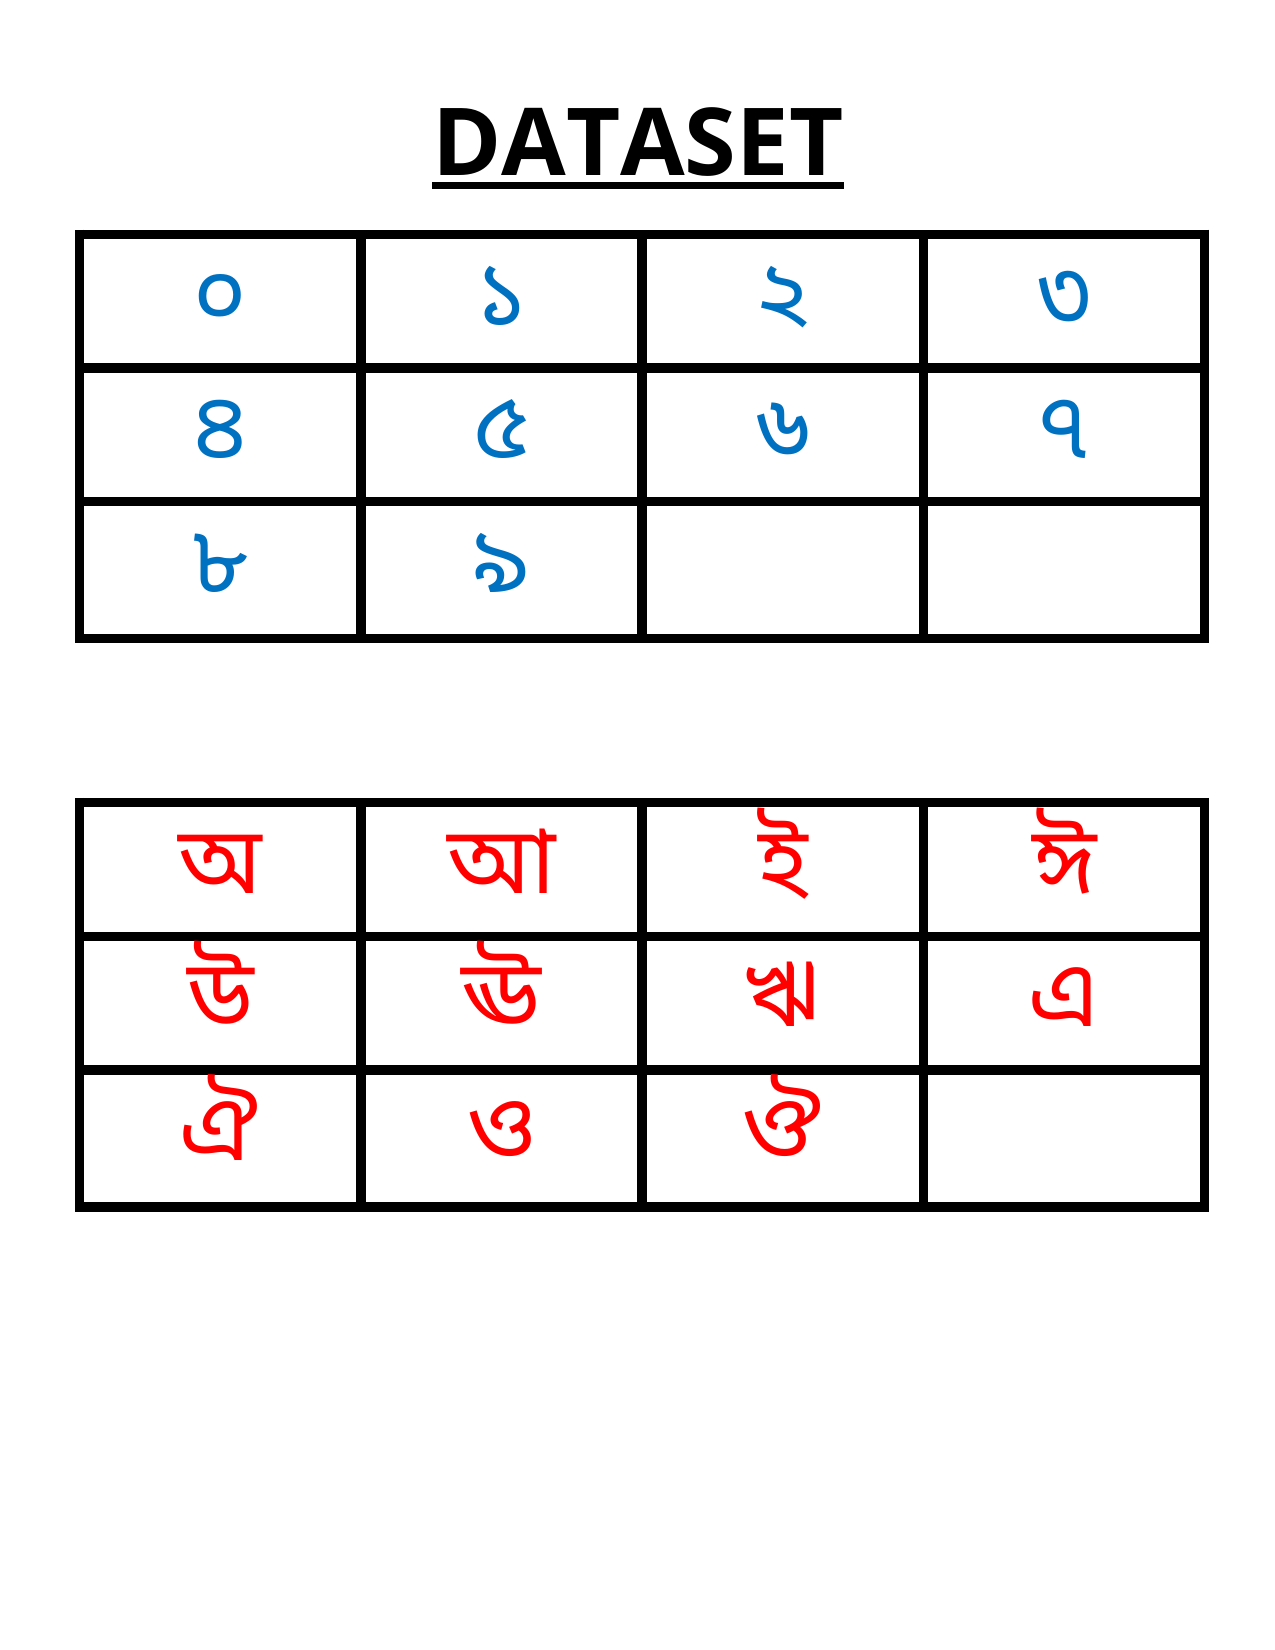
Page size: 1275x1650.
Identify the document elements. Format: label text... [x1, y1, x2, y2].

table_cell [928, 506, 1200, 634]
table_header ২ [647, 239, 919, 363]
table_cell ৪ [84, 373, 356, 497]
table_cell ঊ [366, 941, 637, 1065]
table_cell [647, 506, 919, 634]
table_cell উ [84, 941, 356, 1065]
table_cell ও [366, 1075, 637, 1202]
table_header ১ [366, 239, 637, 363]
table_cell ৯ [366, 506, 637, 634]
table_cell ঔ [647, 1075, 919, 1202]
table_cell ঋ [647, 941, 919, 1065]
text DATASET [75, 75, 1200, 203]
table_cell ৭ [928, 373, 1200, 497]
table_header ৩ [928, 239, 1200, 363]
table_header ঈ [928, 807, 1200, 932]
table_header আ [366, 807, 637, 932]
table_header অ [84, 807, 356, 932]
table_cell ৬ [647, 373, 919, 497]
table_header ০ [84, 239, 356, 363]
table_cell [928, 1075, 1200, 1202]
table_header ই [647, 807, 919, 932]
table_cell ৫ [366, 373, 637, 497]
table_cell ৮ [84, 506, 356, 634]
table_cell ঐ [84, 1075, 356, 1202]
table_cell এ [928, 941, 1200, 1065]
